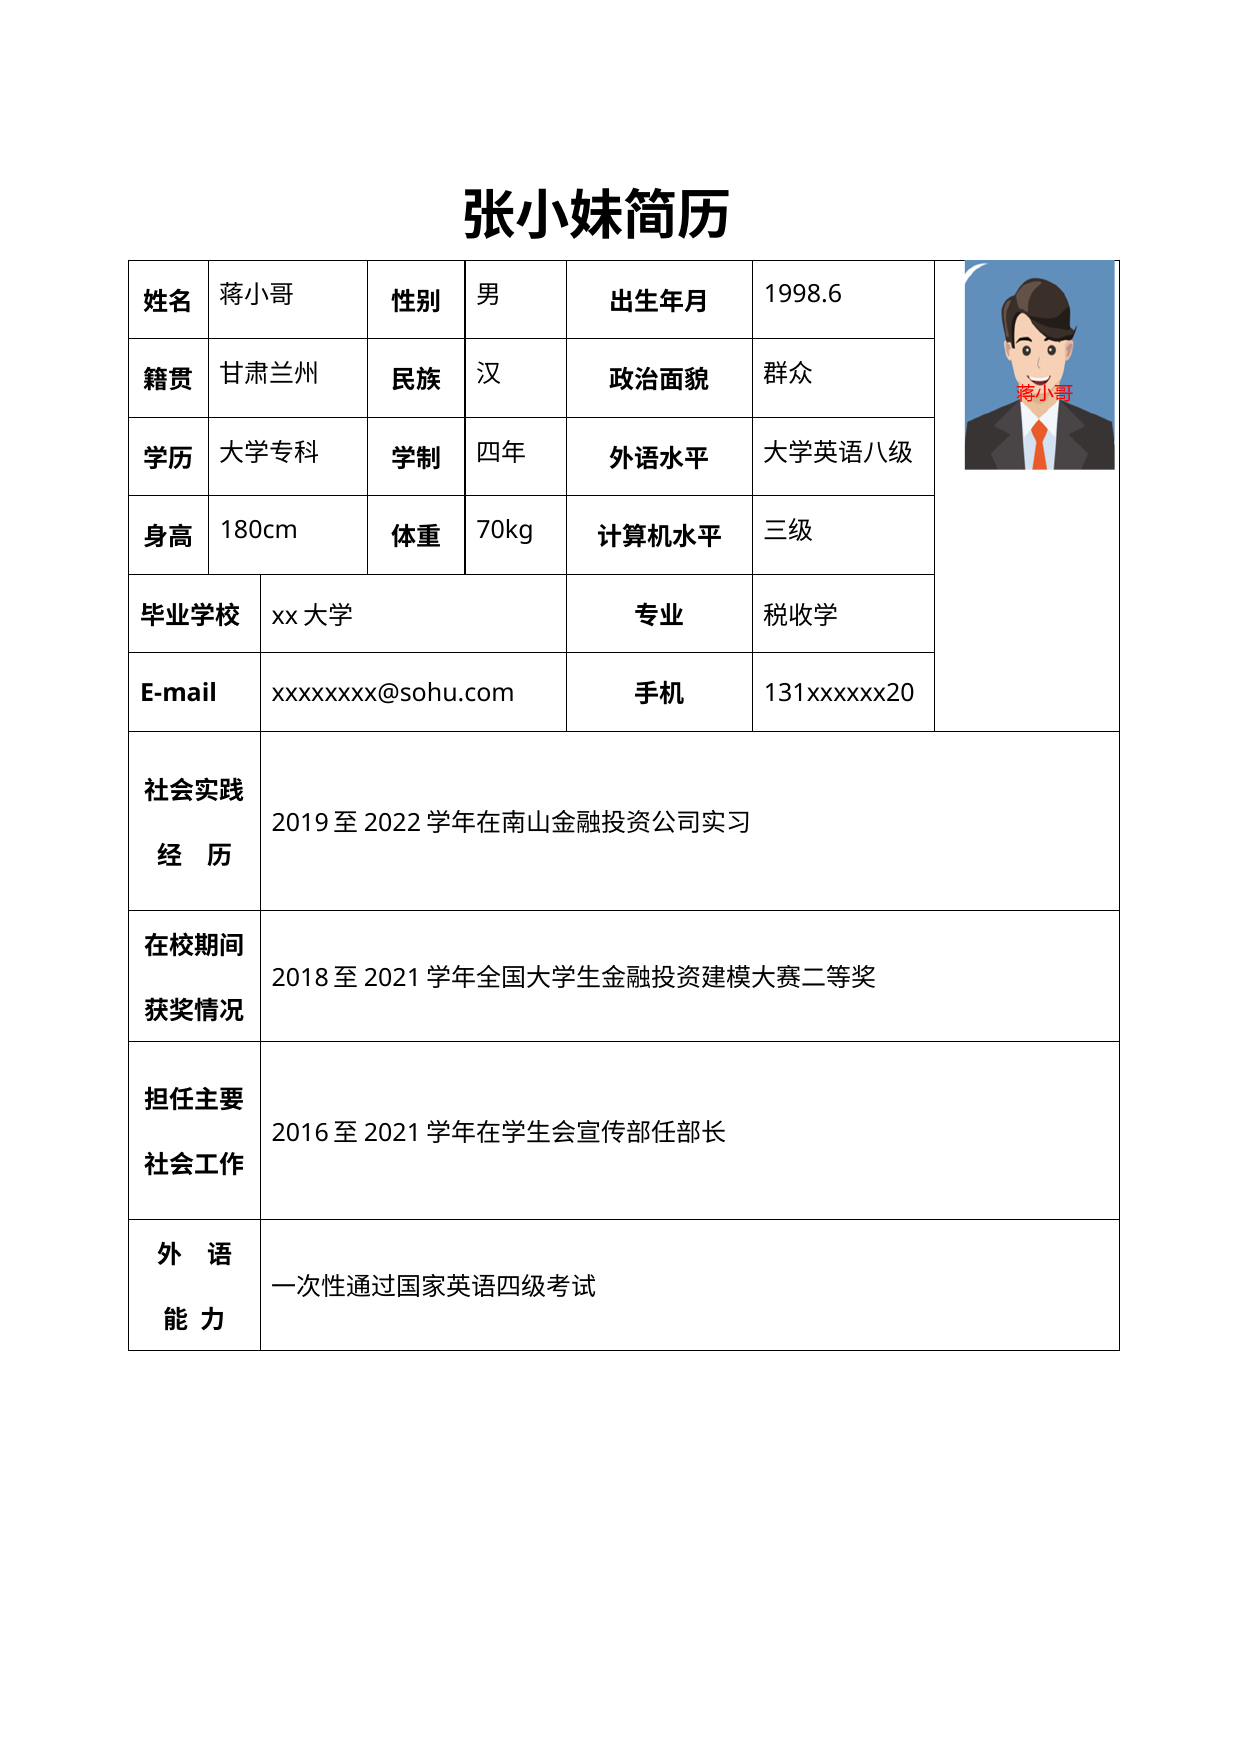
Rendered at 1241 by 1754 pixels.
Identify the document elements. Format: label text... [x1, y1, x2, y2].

table_cell xxxxxxxx@sohu.com [261, 653, 566, 731]
table_cell 四年 [466, 418, 566, 495]
table_header [935, 261, 1119, 731]
table_cell 税收学 [753, 575, 934, 652]
table_cell 身高 [129, 496, 208, 574]
table_cell 担任主要社会工作 [129, 1042, 260, 1219]
table_header 男 [466, 261, 566, 338]
table_cell 180cm [209, 496, 367, 574]
table_cell 毕业学校 [129, 575, 260, 652]
table_cell 民族 [368, 339, 464, 417]
table_cell 汉 [466, 339, 566, 417]
table_header 1998.6 [753, 261, 934, 338]
table_cell 大学专科 [209, 418, 367, 495]
table_cell 2016至2021学年在学生会宣传部任部长 [261, 1042, 1119, 1219]
table_cell 手机 [567, 653, 752, 731]
table_header 蒋小哥 [209, 261, 367, 338]
table_header 性别 [368, 261, 464, 338]
table_cell 2018至2021学年全国大学生金融投资建模大赛二等奖 [261, 911, 1119, 1041]
table_cell 外语水平 [567, 418, 752, 495]
table_cell E-mail [129, 653, 260, 731]
table_cell 籍贯 [129, 339, 208, 417]
table_cell 学历 [129, 418, 208, 495]
table_cell 131xxxxxx20 [753, 653, 934, 731]
table_cell 2019至2022学年在南山金融投资公司实习 [261, 732, 1119, 910]
table_cell xx大学 [261, 575, 566, 652]
table_cell 计算机水平 [567, 496, 752, 574]
table_cell 大学英语八级 [753, 418, 934, 495]
table_cell 一次性通过国家英语四级考试 [261, 1220, 1119, 1350]
table_cell 体重 [368, 496, 464, 574]
table_cell 专业 [567, 575, 752, 652]
table_header 出生年月 [567, 261, 752, 338]
table_cell 在校期间获奖情况 [129, 911, 260, 1041]
table_cell 70kg [466, 496, 566, 574]
table_cell 政治面貌 [567, 339, 752, 417]
table_cell 甘肃兰州 [209, 339, 367, 417]
table_cell 三级 [753, 496, 934, 574]
table_cell 群众 [753, 339, 934, 417]
table_cell 社会实践经 历 [129, 732, 260, 910]
table_cell 外 语 能 力 [129, 1220, 260, 1350]
table_header 姓名 [129, 261, 208, 338]
text 张小妹简历 [140, 162, 1053, 259]
table_cell 学制 [368, 418, 464, 495]
picture [964, 260, 1115, 470]
